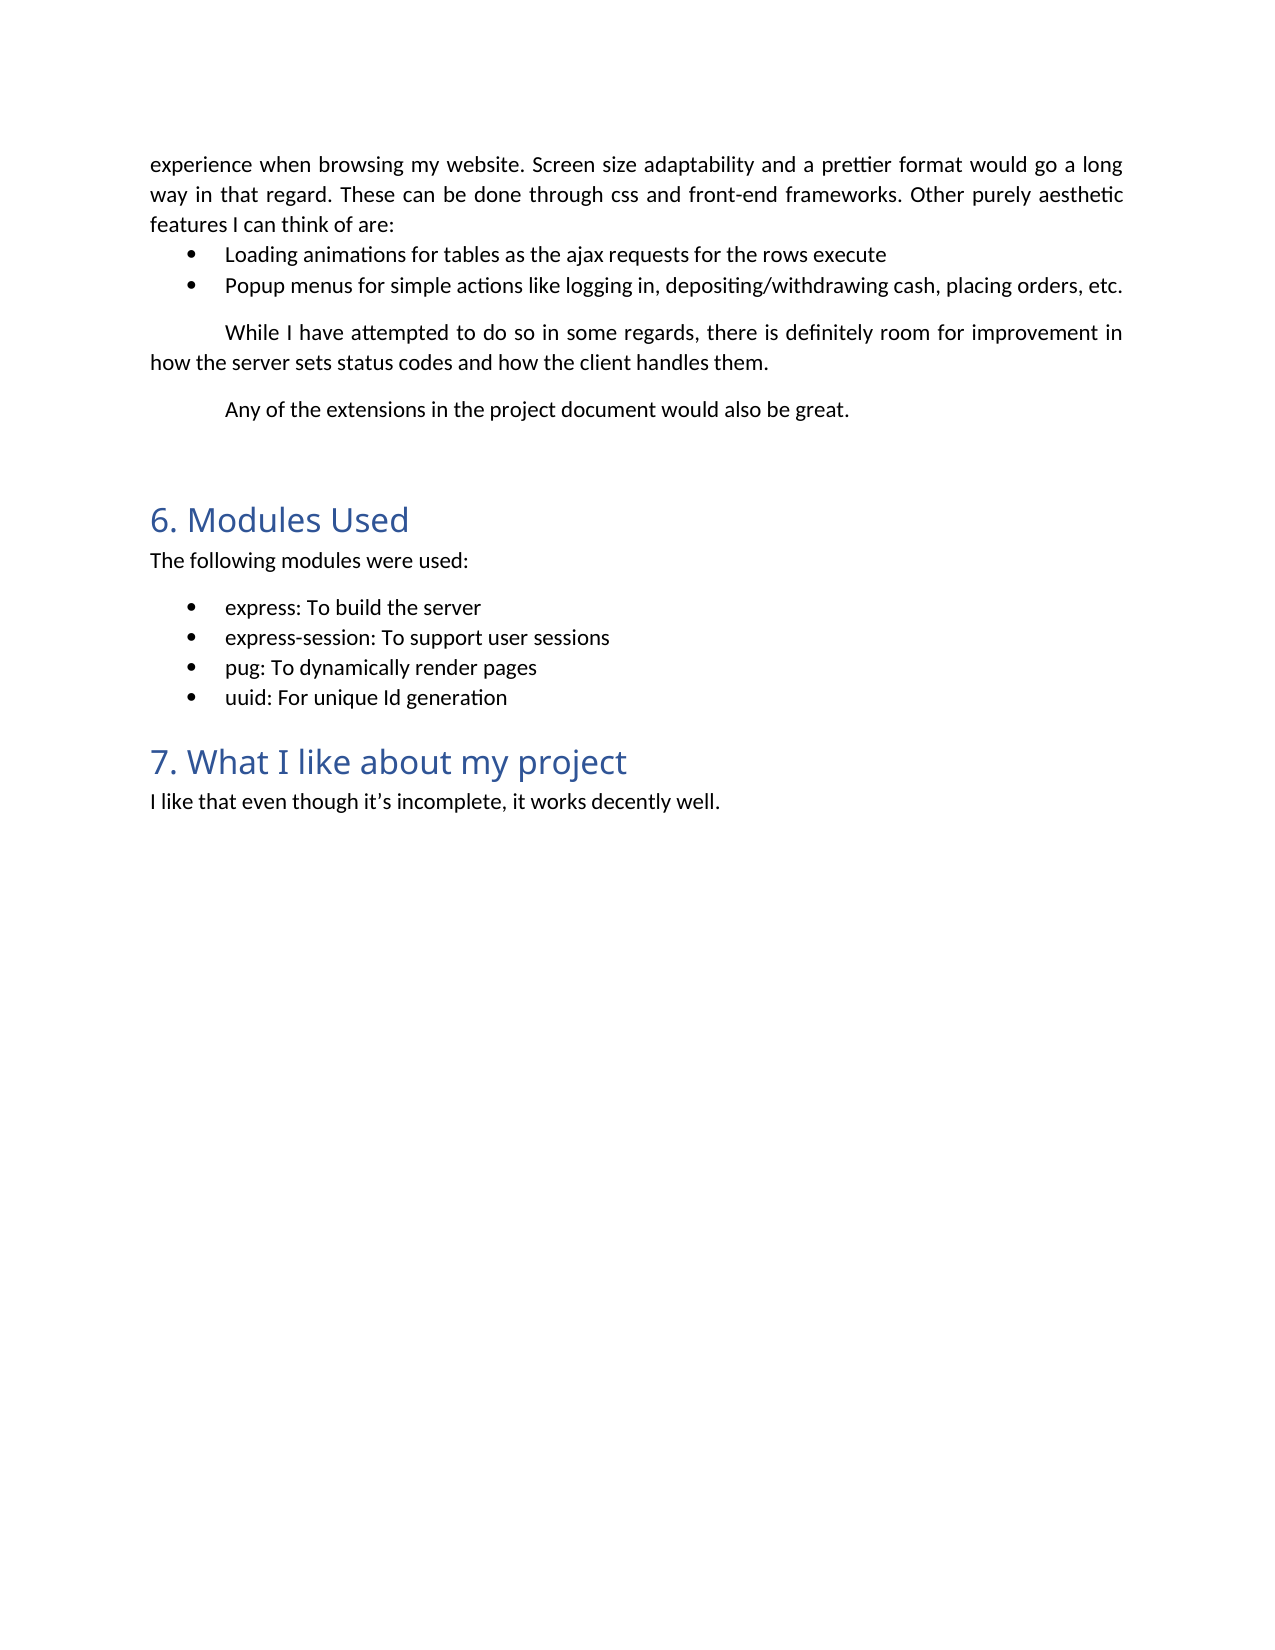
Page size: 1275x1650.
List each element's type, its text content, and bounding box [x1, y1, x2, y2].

list express: To build the server [187, 593, 1125, 621]
list uuid: For unique Id generation [187, 683, 1125, 711]
list pug: To dynamically render pages [187, 653, 1125, 681]
text The following modules were used: [150, 546, 1125, 574]
subtitle 6. Modules Used [150, 497, 1125, 542]
list express-session: To support user sessions [187, 623, 1125, 651]
text Any of the extensions in the project document would also be great. [150, 395, 1125, 423]
text While I have attempted to do so in some regards, there is definitely room for improvement in how the server sets status codes and how the client handles them. [150, 318, 1125, 376]
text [150, 150, 1125, 238]
list Loading animations for tables as the ajax requests for the rows execute [187, 241, 1125, 269]
text I like that even though it’s incomplete, it works decently well. [150, 787, 1125, 816]
subtitle 7. What I like about my project [150, 738, 1125, 784]
list Popup menus for simple actions like logging in, depositing/withdrawing cash, placing orders, etc. [187, 271, 1125, 299]
